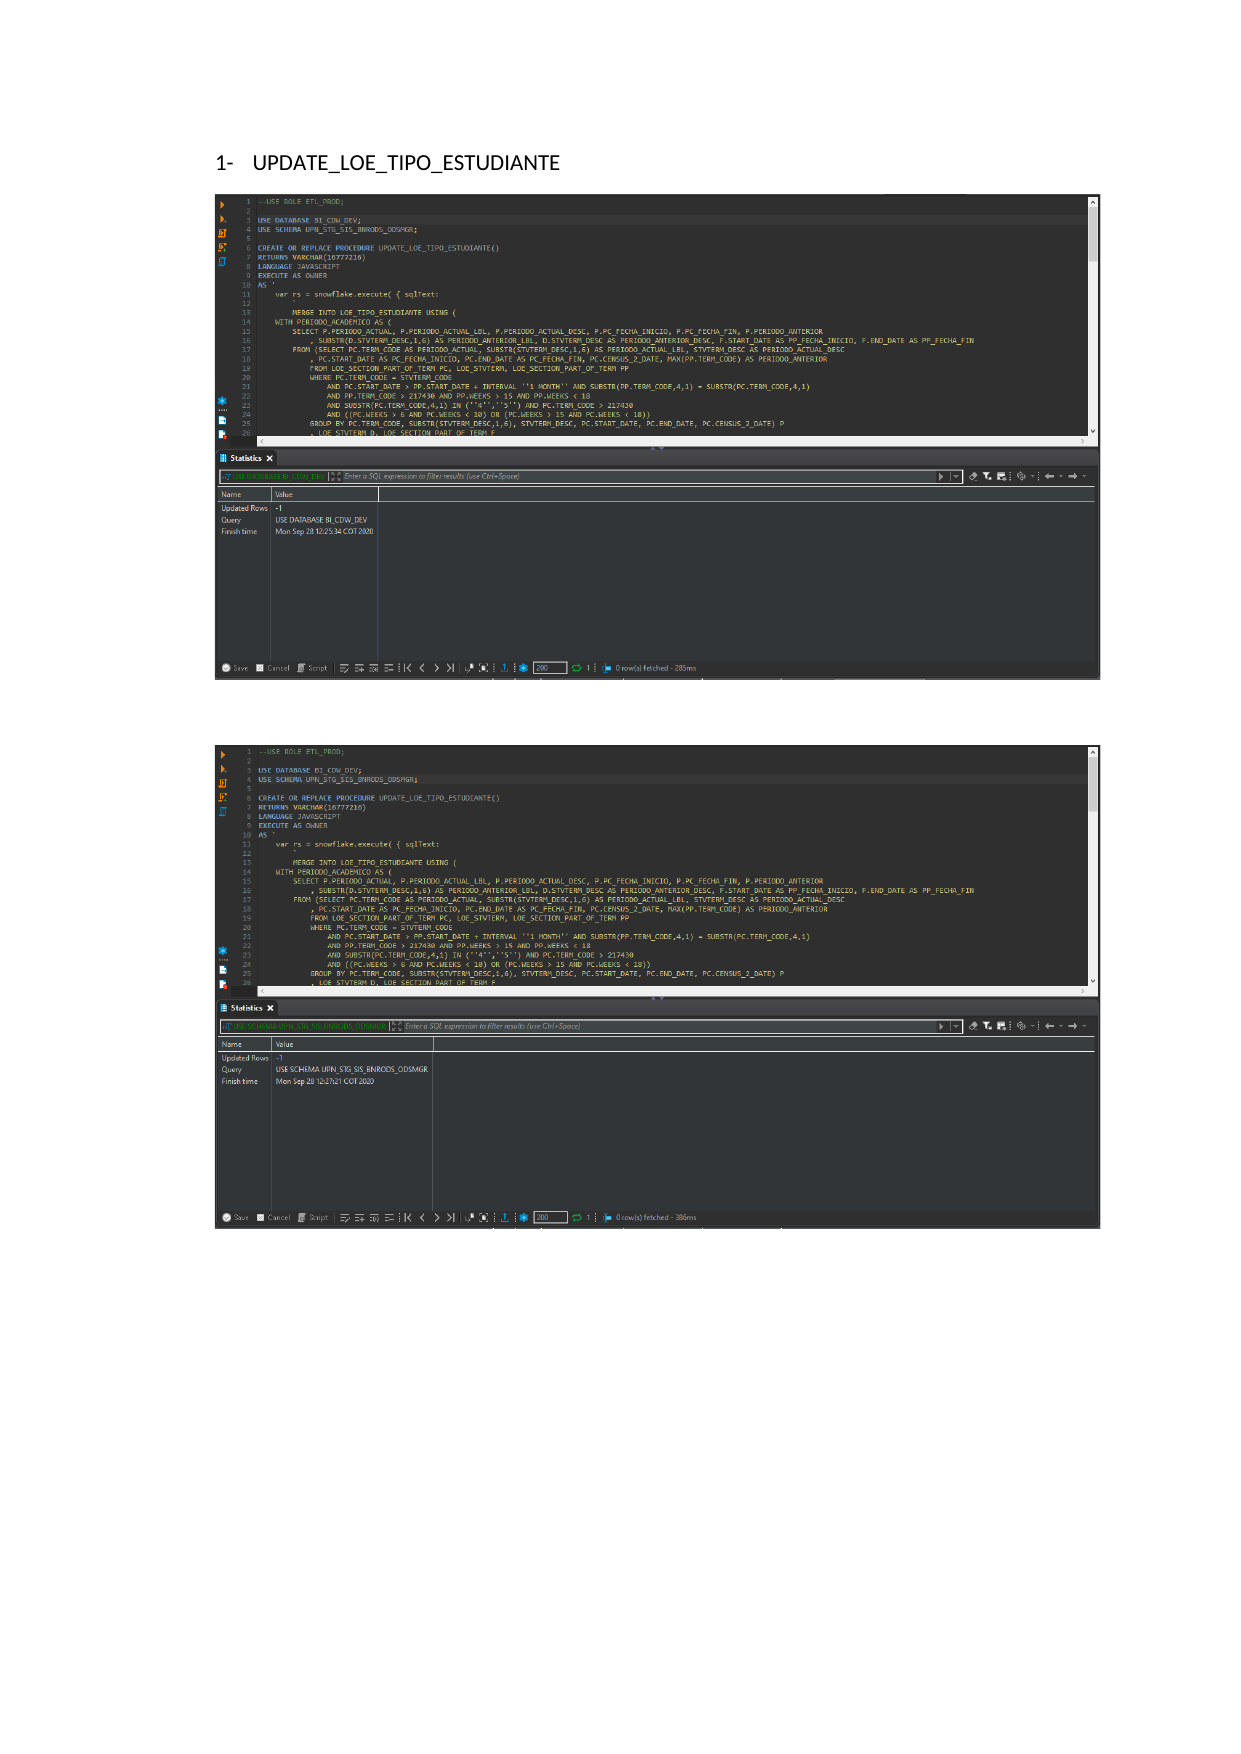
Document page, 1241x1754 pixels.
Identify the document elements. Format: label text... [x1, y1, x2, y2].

picture [214, 745, 1101, 1229]
picture [214, 194, 1101, 680]
list UPDATE_LOE_TIPO_ESTUDIANTE [215, 148, 1063, 176]
